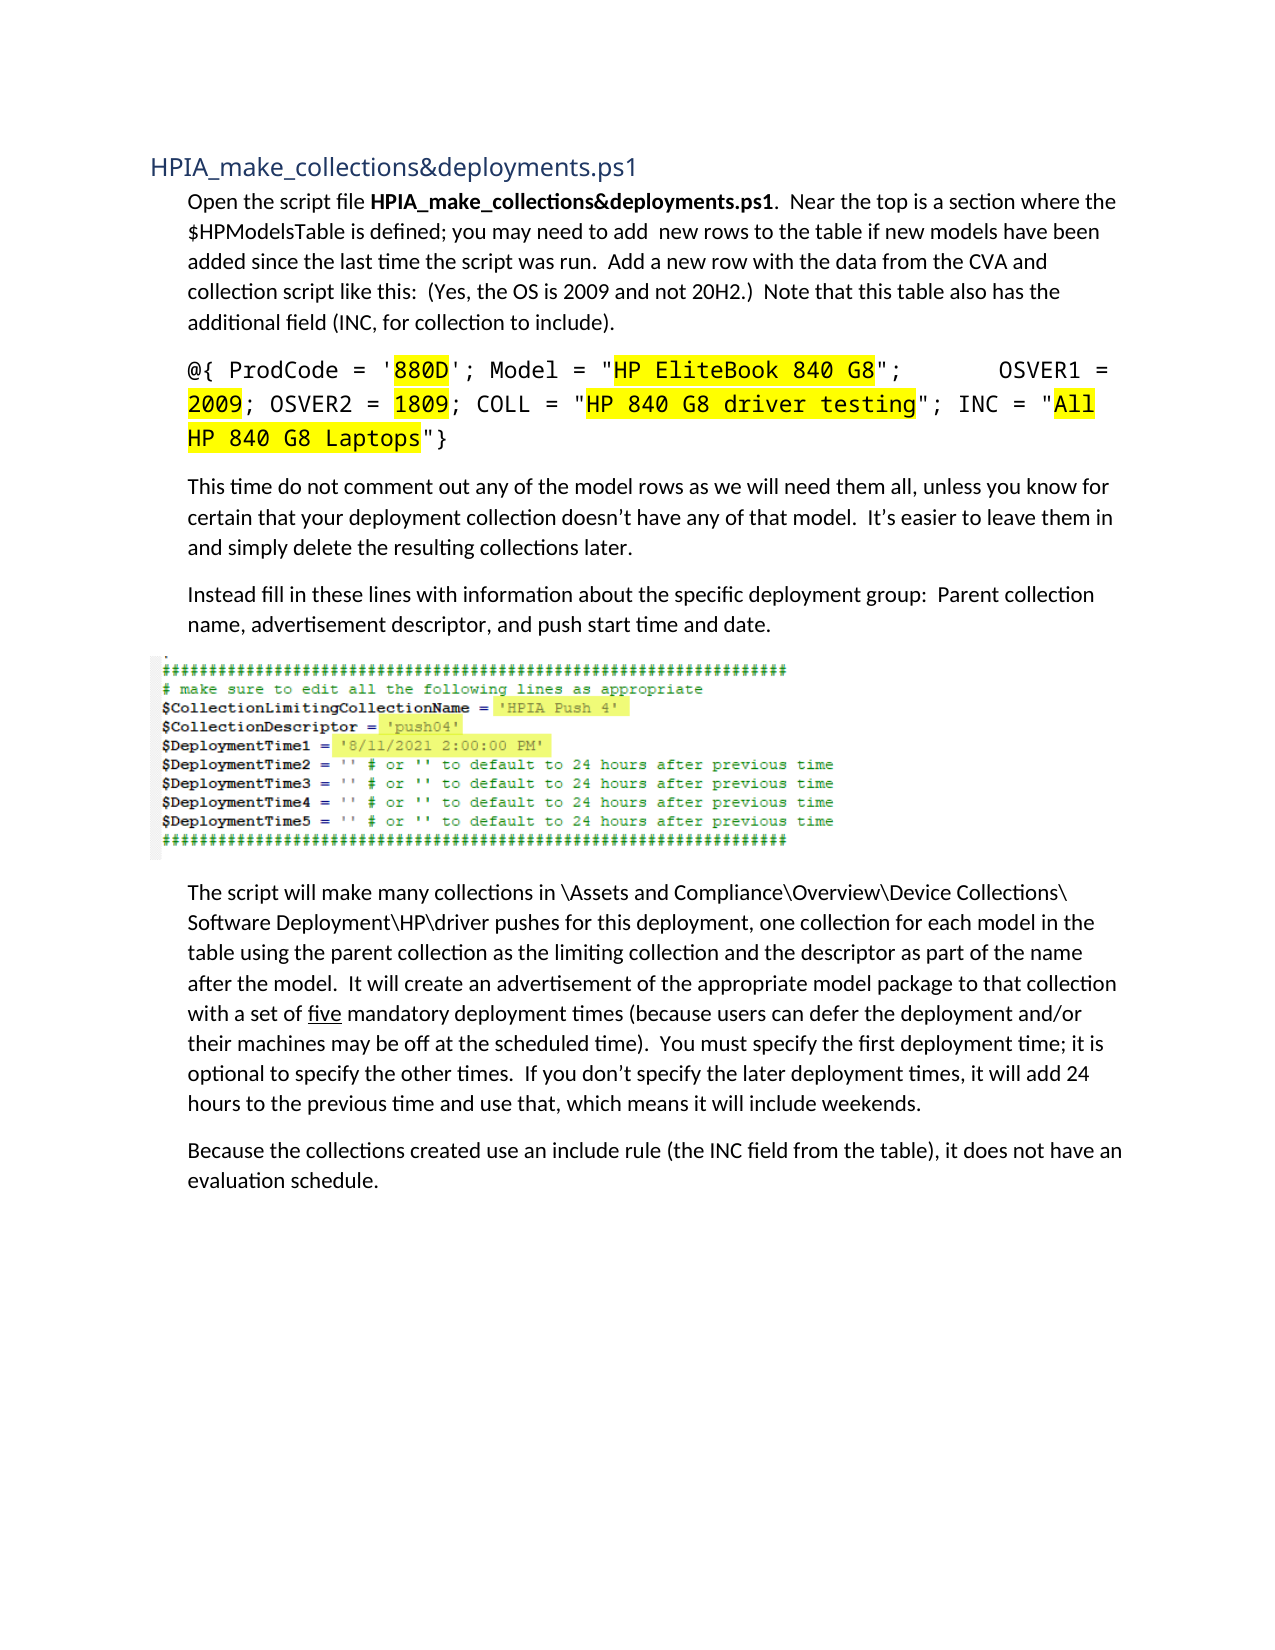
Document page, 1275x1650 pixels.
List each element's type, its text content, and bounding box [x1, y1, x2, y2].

subtitle HPIA_make_collections&deployments.ps1 [150, 150, 1125, 184]
text Open the script file HPIA_make_collections&deployments.ps1. Near the top is a section where the $HPModelsTable is defined; you may need to add new rows to the table if new models have been added since the last time the script was run. Add a new row with the data from the CVA and collection script like this: (Yes, the OS is 2009 and not 20H2.) Note that this table also has the additional field (INC, for collection to include). [187, 187, 1125, 336]
text This time do not comment out any of the model rows as we will need them all, unless you know for certain that your deployment collection doesn’t have any of that model. It’s easier to leave them in and simply delete the resulting collections later. [187, 472, 1125, 561]
text Because the collections created use an include rule (the INC field from the table), it does not have an evaluation schedule. [187, 1136, 1125, 1195]
picture [150, 656, 888, 860]
text Instead fill in these lines with information about the specific deployment group: Parent collection name, advertisement descriptor, and push start time and date. [187, 580, 1125, 638]
text @{ ProdCode = '880D'; Model = "HP EliteBook 840 G8"; OSVER1 = 2009; OSVER2 = 1809; COLL = "HP 840 G8 driver testing"; INC = "All HP 840 G8 Laptops"} [187, 354, 1125, 453]
text The script will make many collections in \Assets and Compliance\Overview\Device Collections\Software Deployment\HP\driver pushes for this deployment, one collection for each model in the table using the parent collection as the limiting collection and the descriptor as part of the name after the model. It will create an advertisement of the appropriate model package to that collection with a set of five mandatory deployment times (because users can defer the deployment and/or their machines may be off at the scheduled time). You must specify the first deployment time; it is optional to specify the other times. If you don’t specify the later deployment times, it will add 24 hours to the previous time and use that, which means it will include weekends. [187, 878, 1125, 1118]
